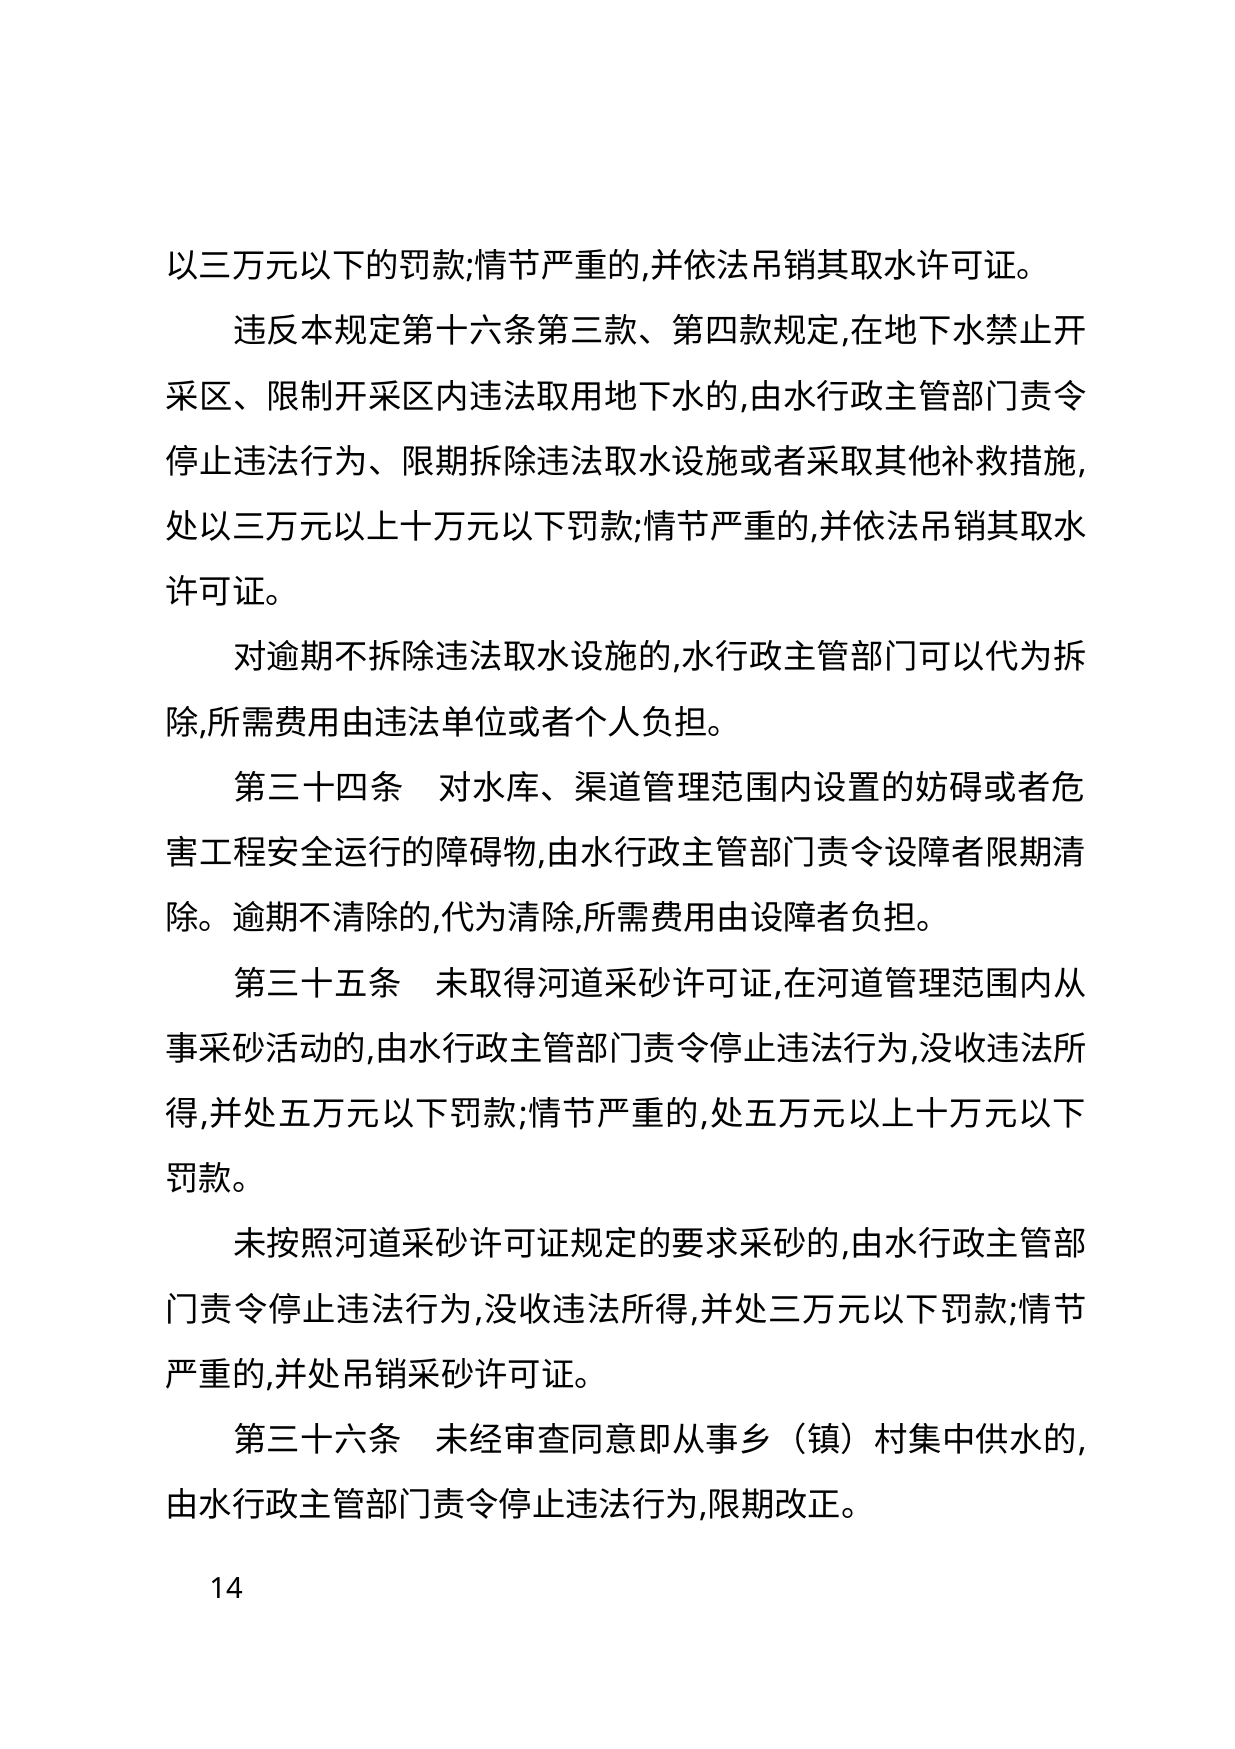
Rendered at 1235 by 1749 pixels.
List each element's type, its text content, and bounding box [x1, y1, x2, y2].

text 第三十六条 未经审查同意即从事乡（镇）村集中供水的,由水行政主管部门责令停止违法行为,限期改正。 [165, 1404, 1087, 1535]
text 第三十五条 未取得河道采砂许可证,在河道管理范围内从事采砂活动的,由水行政主管部门责令停止违法行为,没收违法所得,并处五万元以下罚款;情节严重的,处五万元以上十万元以下罚款。 [165, 948, 1087, 1209]
text 对逾期不拆除违法取水设施的,水行政主管部门可以代为拆除,所需费用由违法单位或者个人负担。 [165, 622, 1087, 752]
text 违反本规定第十六条第三款、第四款规定,在地下水禁止开采区、限制开采区内违法取用地下水的,由水行政主管部门责令停止违法行为、限期拆除违法取水设施或者采取其他补救措施,处以三万元以上十万元以下罚款;情节严重的,并依法吊销其取水许可证。 [165, 296, 1087, 622]
text 未按照河道采砂许可证规定的要求采砂的,由水行政主管部门责令停止违法行为,没收违法所得,并处三万元以下罚款;情节严重的,并处吊销采砂许可证。 [165, 1209, 1087, 1404]
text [165, 231, 1087, 296]
text 第三十四条 对水库、渠道管理范围内设置的妨碍或者危害工程安全运行的障碍物,由水行政主管部门责令设障者限期清除。逾期不清除的,代为清除,所需费用由设障者负担。 [165, 752, 1087, 948]
